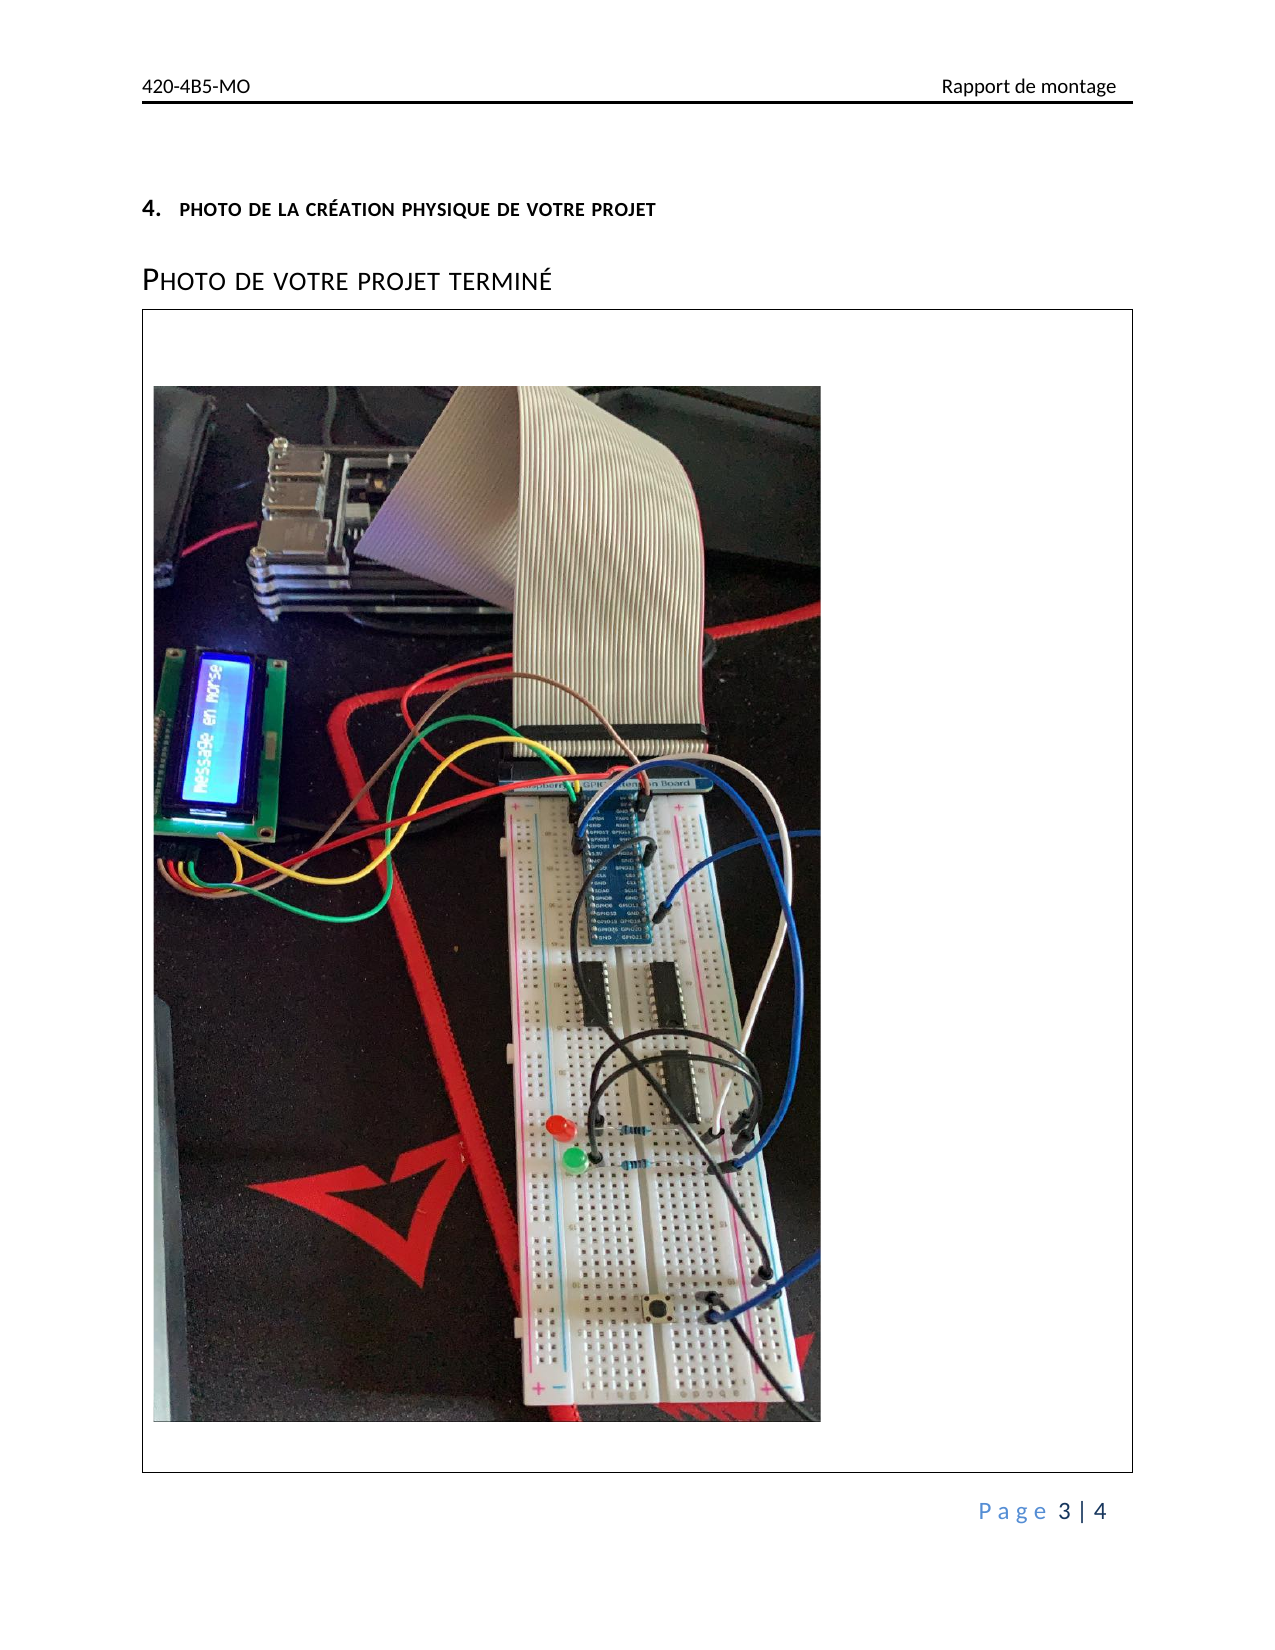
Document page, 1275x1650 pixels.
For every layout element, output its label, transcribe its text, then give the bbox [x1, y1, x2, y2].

table_header [143, 310, 1132, 1472]
subtitle photo de la création physique de votre projet [142, 192, 1133, 222]
subtitle Photo de votre projet terminé [142, 258, 1133, 299]
picture [153, 386, 821, 1422]
